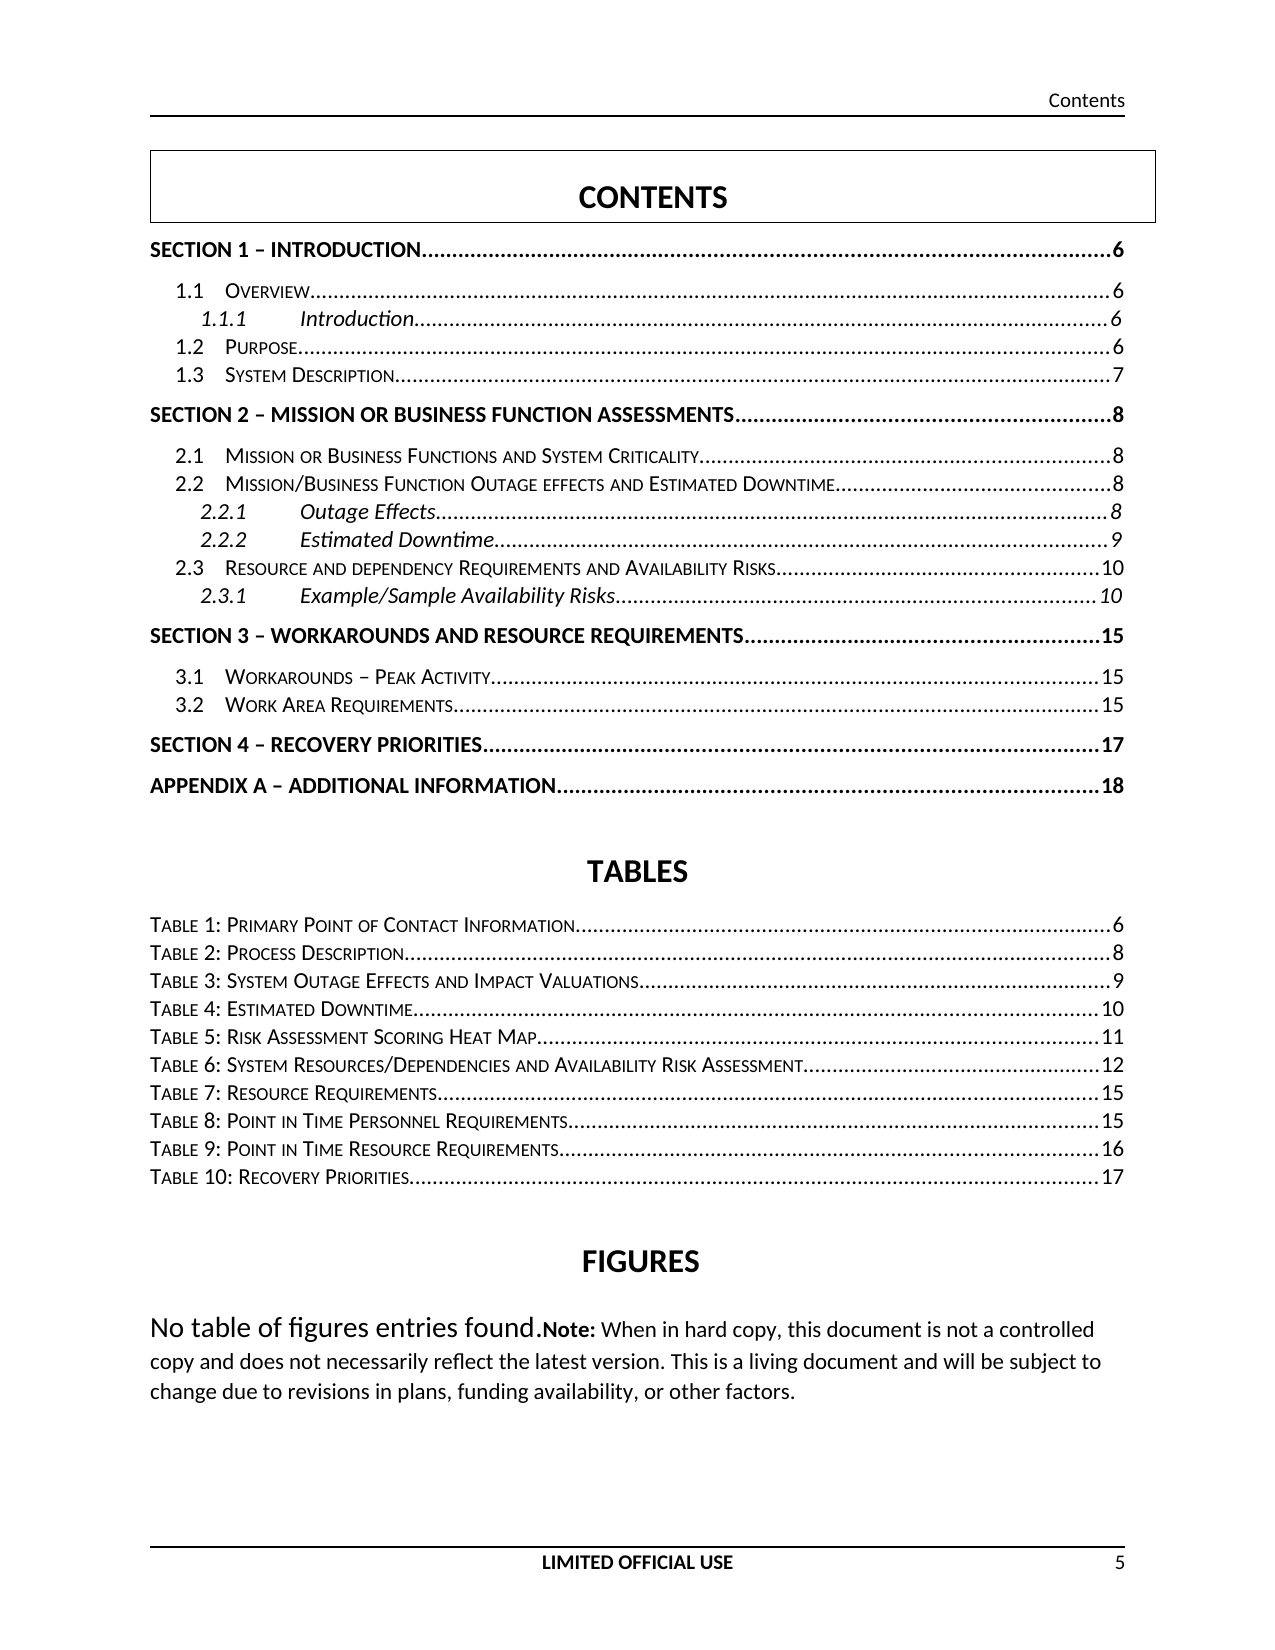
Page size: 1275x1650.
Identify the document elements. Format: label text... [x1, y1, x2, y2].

text Table 9: Point in Time Resource Requirements 16 [150, 1134, 1125, 1162]
text No table of figures entries found.Note: When in hard copy, this document is not a controlled copy and does not necessarily reflect the latest version. This is a living document and will be subject to change due to revisions in plans, funding availability, or other factors. [150, 1309, 1125, 1405]
text Table 4: Estimated Downtime 10 [150, 994, 1125, 1022]
text Table 5: Risk Assessment Scoring Heat Map 11 [150, 1022, 1125, 1050]
text Table 1: Primary Point of Contact Information 6 [150, 910, 1125, 938]
text Table 8: Point in Time Personnel Requirements 15 [150, 1106, 1125, 1134]
text FIGURES [150, 1240, 1125, 1281]
text TABLES [150, 849, 1125, 890]
text Table 3: System Outage Effects and Impact Valuations 9 [150, 966, 1125, 994]
text Table 10: Recovery Priorities 17 [150, 1162, 1125, 1190]
text Table 6: System Resources/Dependencies and Availability Risk Assessment 12 [150, 1050, 1125, 1078]
text Table 7: Resource Requirements 15 [150, 1078, 1125, 1106]
text Table 2: Process Description 8 [150, 938, 1125, 966]
